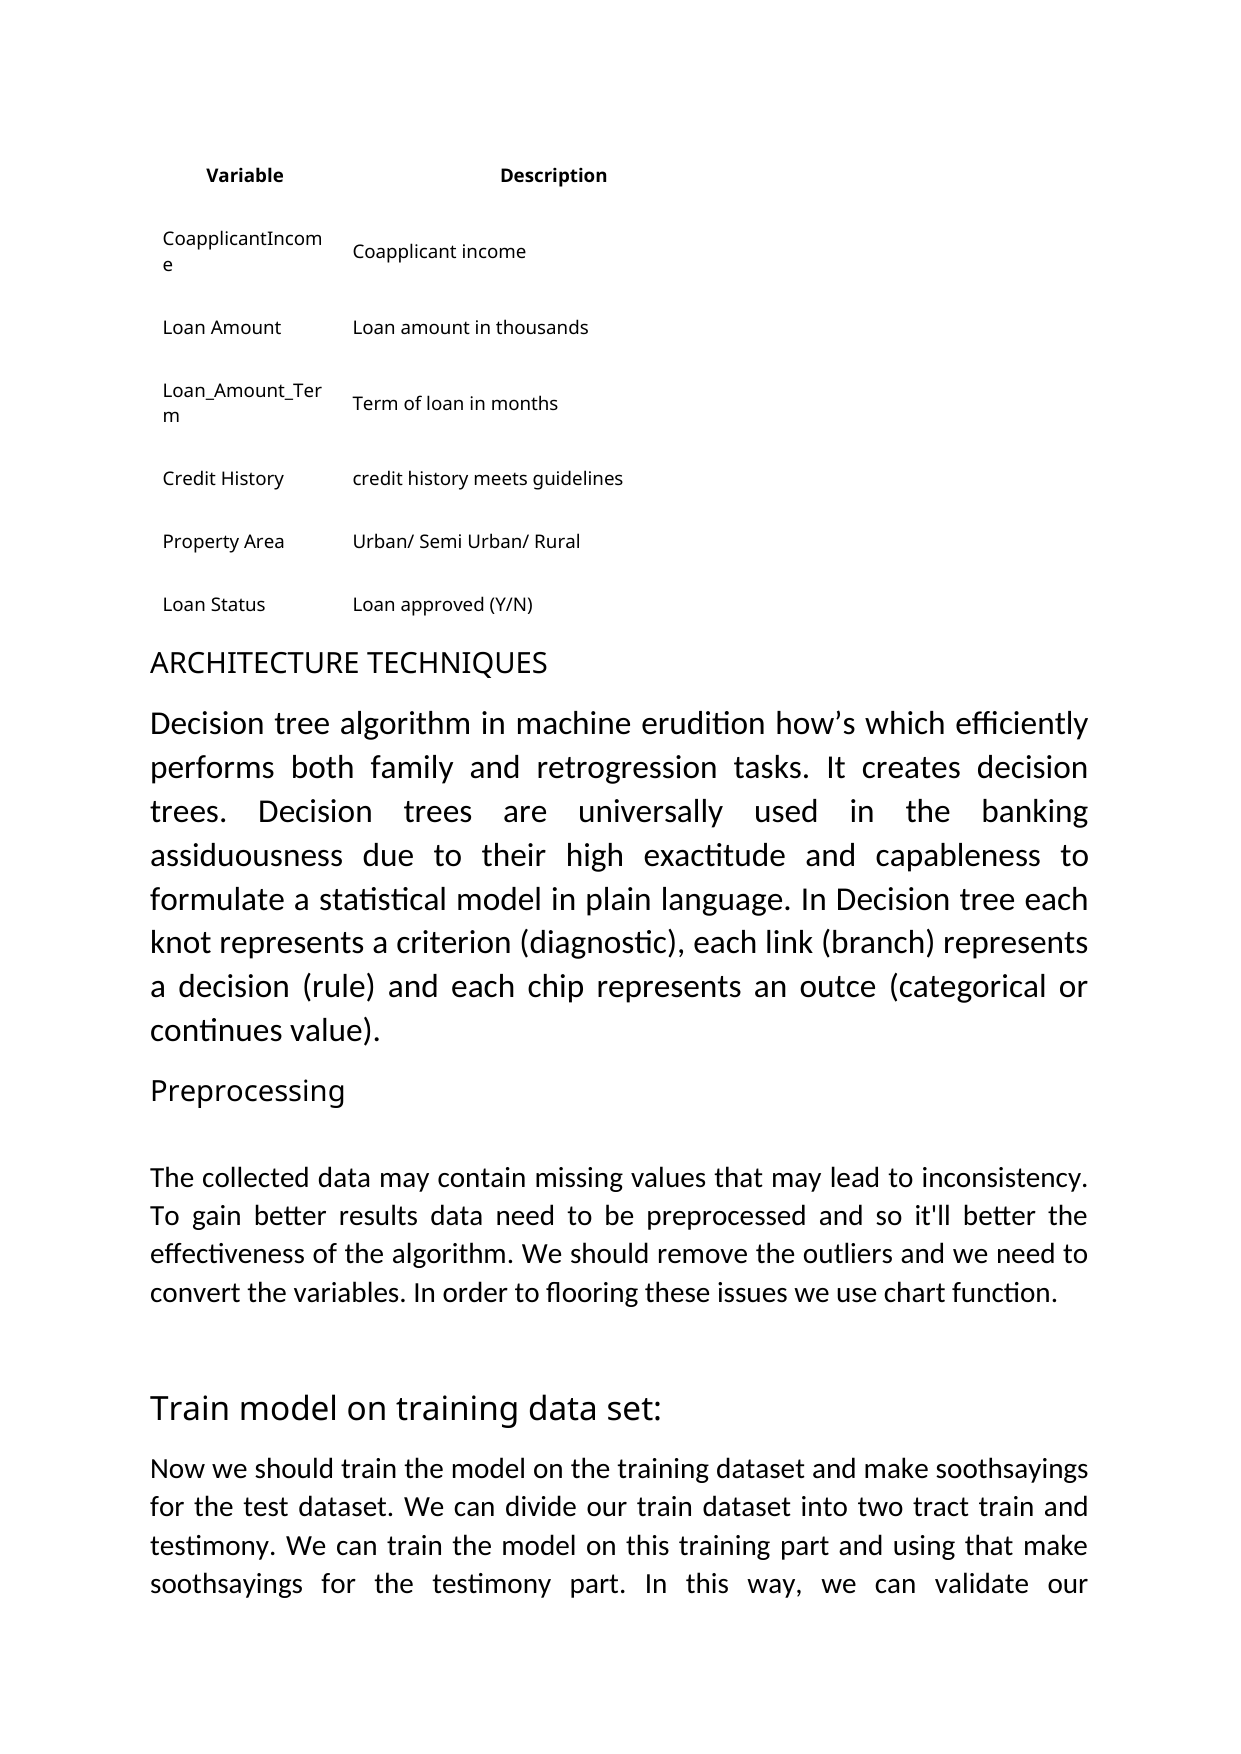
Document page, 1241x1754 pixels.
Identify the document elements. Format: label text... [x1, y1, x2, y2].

table_cell Term of loan in months [340, 365, 767, 453]
table_cell CoapplicantIncome [150, 213, 340, 302]
text Decision tree algorithm in machine erudition how’s which efficiently performs both family and retrogression tasks. It creates decision trees. Decision trees are universally used in the banking assiduousness due to their high exactitude and capableness to formulate a statistical model in plain language. In Decision tree each knot represents a criterion (diagnostic), each link (branch) represents a decision (rule) and each chip represents an outce (categorical or continues value). [150, 702, 1090, 1050]
table_header Description [340, 150, 767, 213]
text ARCHITECTURE TECHNIQUES [150, 642, 1090, 682]
table_cell Credit History [150, 453, 340, 516]
text The collected data may contain missing values that may lead to inconsistency. To gain better results data need to be preprocessed and so it'll better the effectiveness of the algorithm. We should remove the outliers and we need to convert the variables. In order to flooring these issues we use chart function. [150, 1159, 1090, 1310]
table_cell Loan amount in thousands [340, 302, 767, 364]
table_cell Property Area [150, 516, 340, 579]
table_header Variable [150, 150, 340, 213]
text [150, 1450, 1090, 1601]
table_cell Loan Status [150, 579, 340, 642]
table_cell Urban/ Semi Urban/ Rural [340, 516, 767, 579]
table_cell Loan approved (Y/N) [340, 579, 767, 642]
table_cell credit history meets guidelines [340, 453, 767, 516]
text Train model on training data set: [150, 1384, 1090, 1430]
table_cell Loan_Amount_Term [150, 365, 340, 453]
table_cell Loan Amount [150, 302, 340, 364]
table_cell Coapplicant income [340, 213, 767, 302]
text Preprocessing [150, 1070, 1090, 1140]
